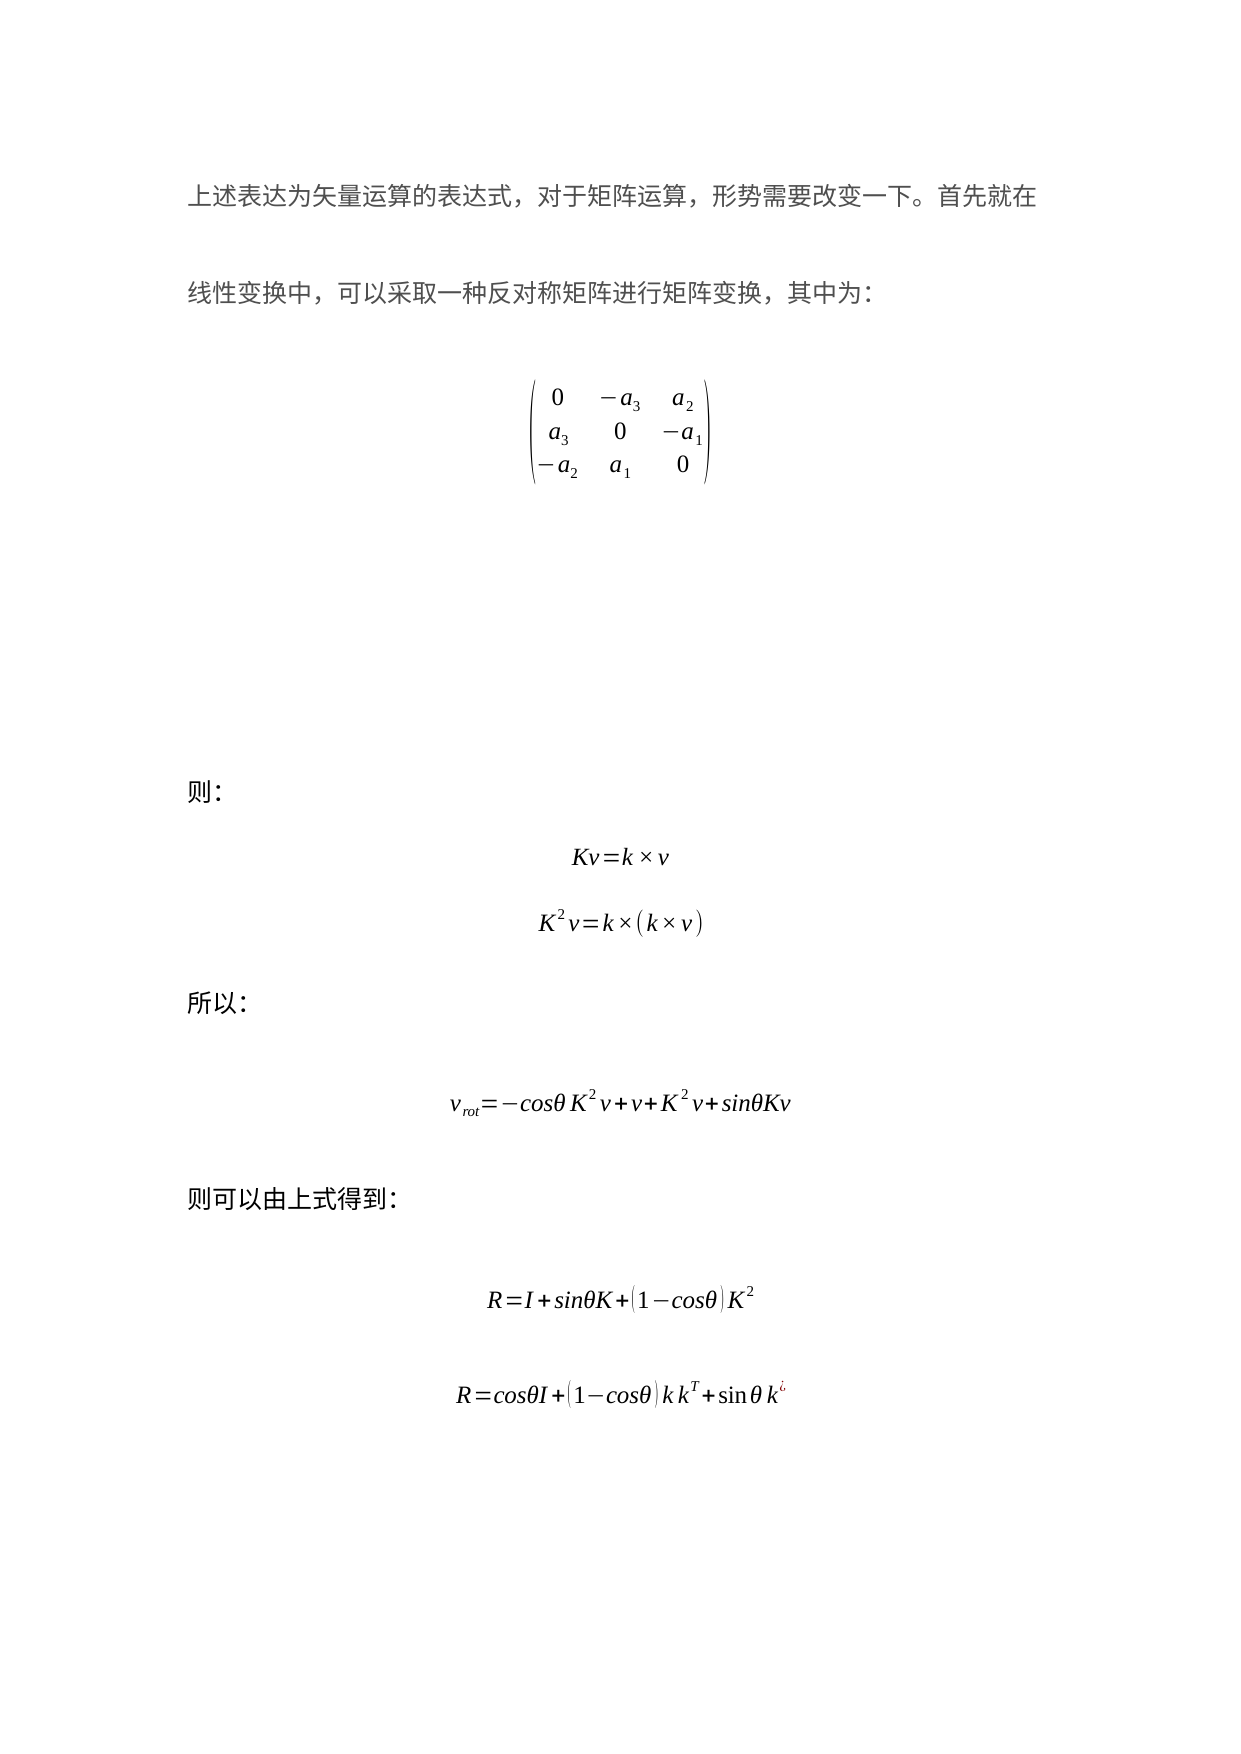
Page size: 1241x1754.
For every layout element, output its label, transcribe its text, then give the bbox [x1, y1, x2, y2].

text 上述表达为矢量运算的表达式，对于矩阵运算，形势需要改变一下。首先就在线性变换中，可以采取一种反对称矩阵进行矩阵变换，其中为： [187, 162, 1053, 324]
text 则： [187, 758, 1053, 823]
text 所以： [187, 969, 1053, 1034]
text 则可以由上式得到： [187, 1165, 1053, 1230]
